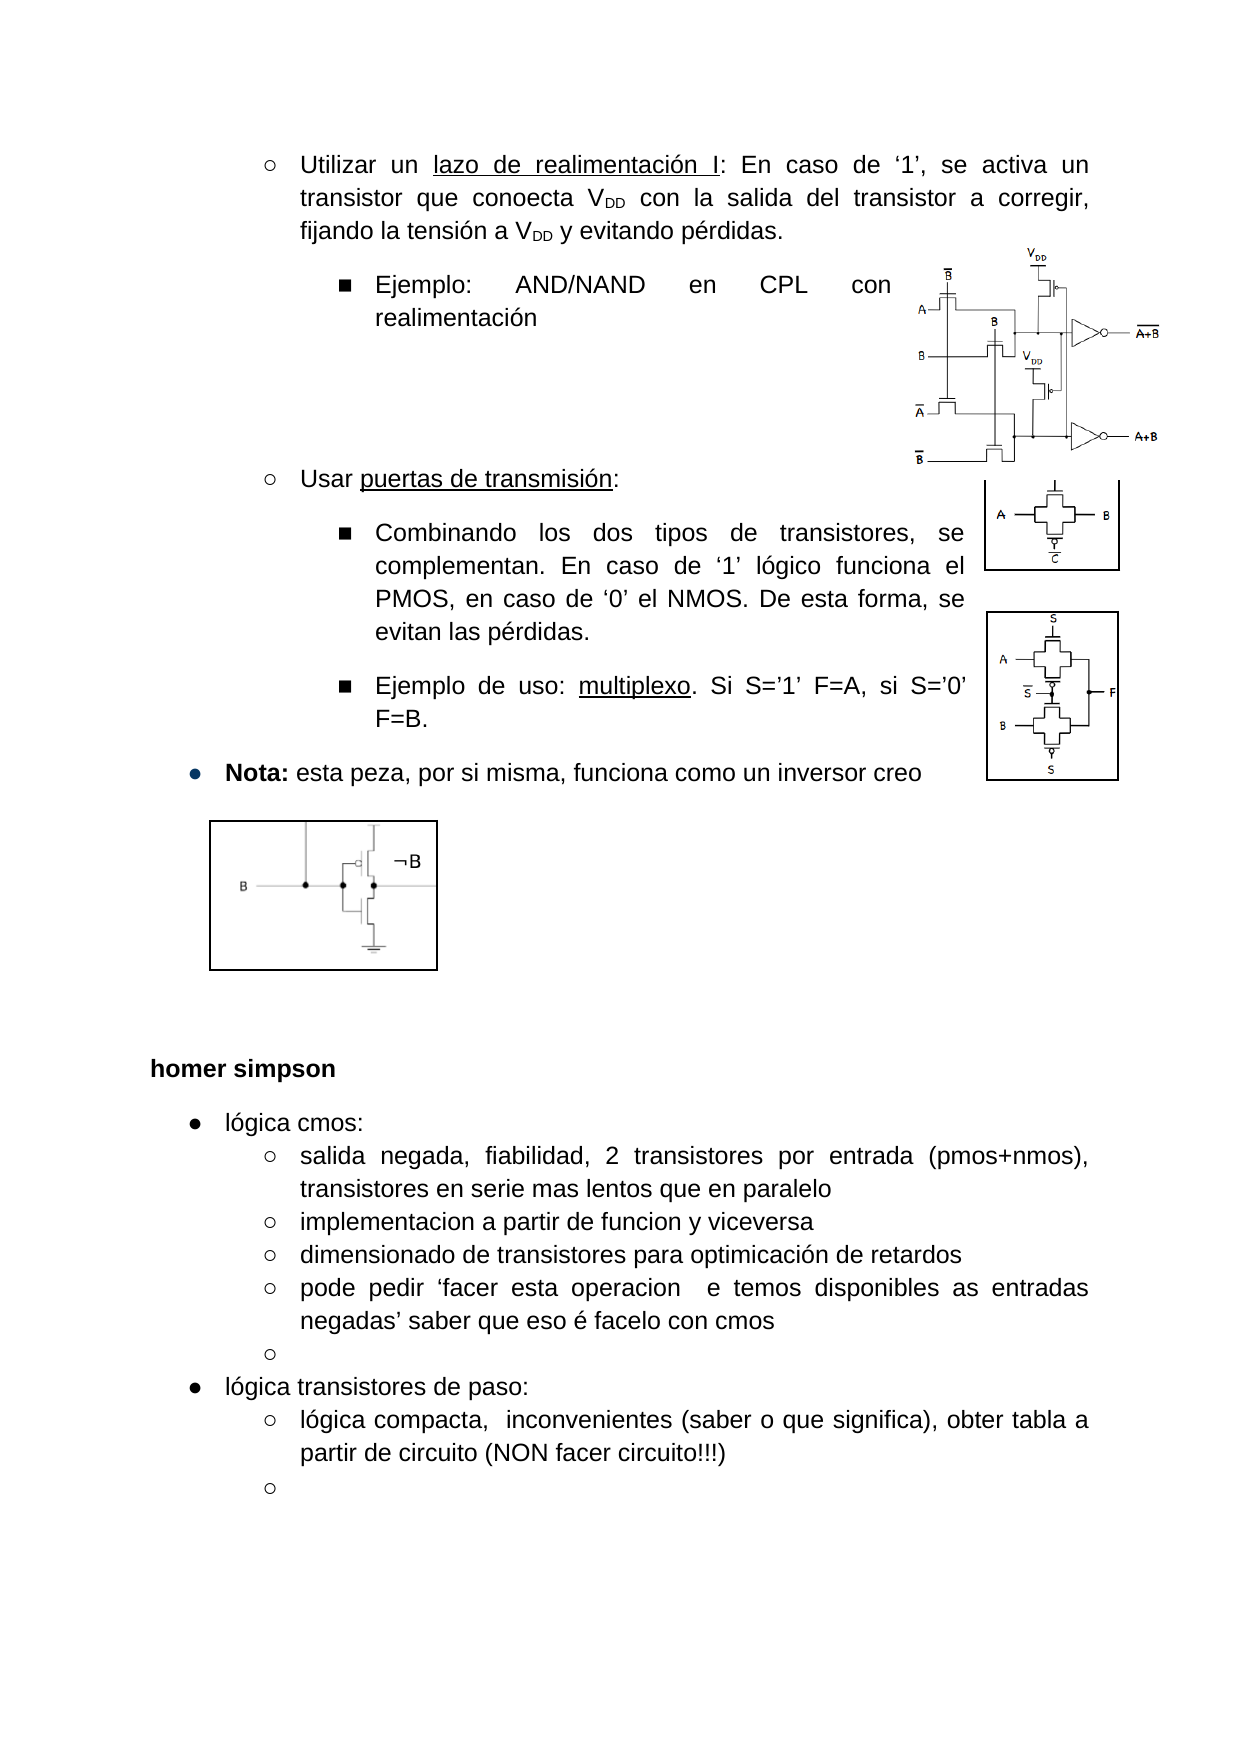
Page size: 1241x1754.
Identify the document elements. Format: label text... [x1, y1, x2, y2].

list lógica compacta, inconvenientes (saber o que significa), obter tabla a partir de circuito (NON facer circuito!!!) [262, 1405, 1090, 1467]
list pode pedir ‘facer esta operacion e temos disponibles as entradas negadas’ saber que eso é facelo con cmos [262, 1273, 1090, 1335]
list Usar puertas de transmisión: [262, 464, 984, 493]
list dimensionado de transistores para optimicación de retardos [262, 1240, 1090, 1269]
list Nota: esta peza, por si misma, funciona como un inversor creo [187, 758, 1090, 787]
list salida negada, fiabilidad, 2 transistores por entrada (pmos+nmos), transistores en serie mas lentos que en paralelo [262, 1141, 1090, 1203]
picture [988, 613, 1117, 779]
list lógica cmos: [187, 1108, 1090, 1137]
picture [211, 822, 436, 969]
list implementacion a partir de funcion y viceversa [262, 1207, 1090, 1236]
list lógica transistores de paso: [187, 1372, 1090, 1401]
list Ejemplo de uso: multiplexo. Si S=’1’ F=A, si S=’0’ F=B. [337, 671, 986, 733]
picture [901, 236, 1181, 569]
text homer simpson [150, 1054, 1090, 1083]
list Utilizar un lazo de realimentación I: En caso de ‘1’, se activa un transistor que conoecta VDD con la salida del transistor a corregir, fijando la tensión a VDD y evitando pérdidas. [262, 150, 1090, 245]
list Combinando los dos tipos de transistores, se complementan. En caso de ‘1’ lógico funciona el PMOS, en caso de ‘0’ el NMOS. De esta forma, se evitan las pérdidas. [337, 518, 1090, 646]
list Ejemplo: AND/NAND en CPL con realimentación [337, 270, 901, 332]
